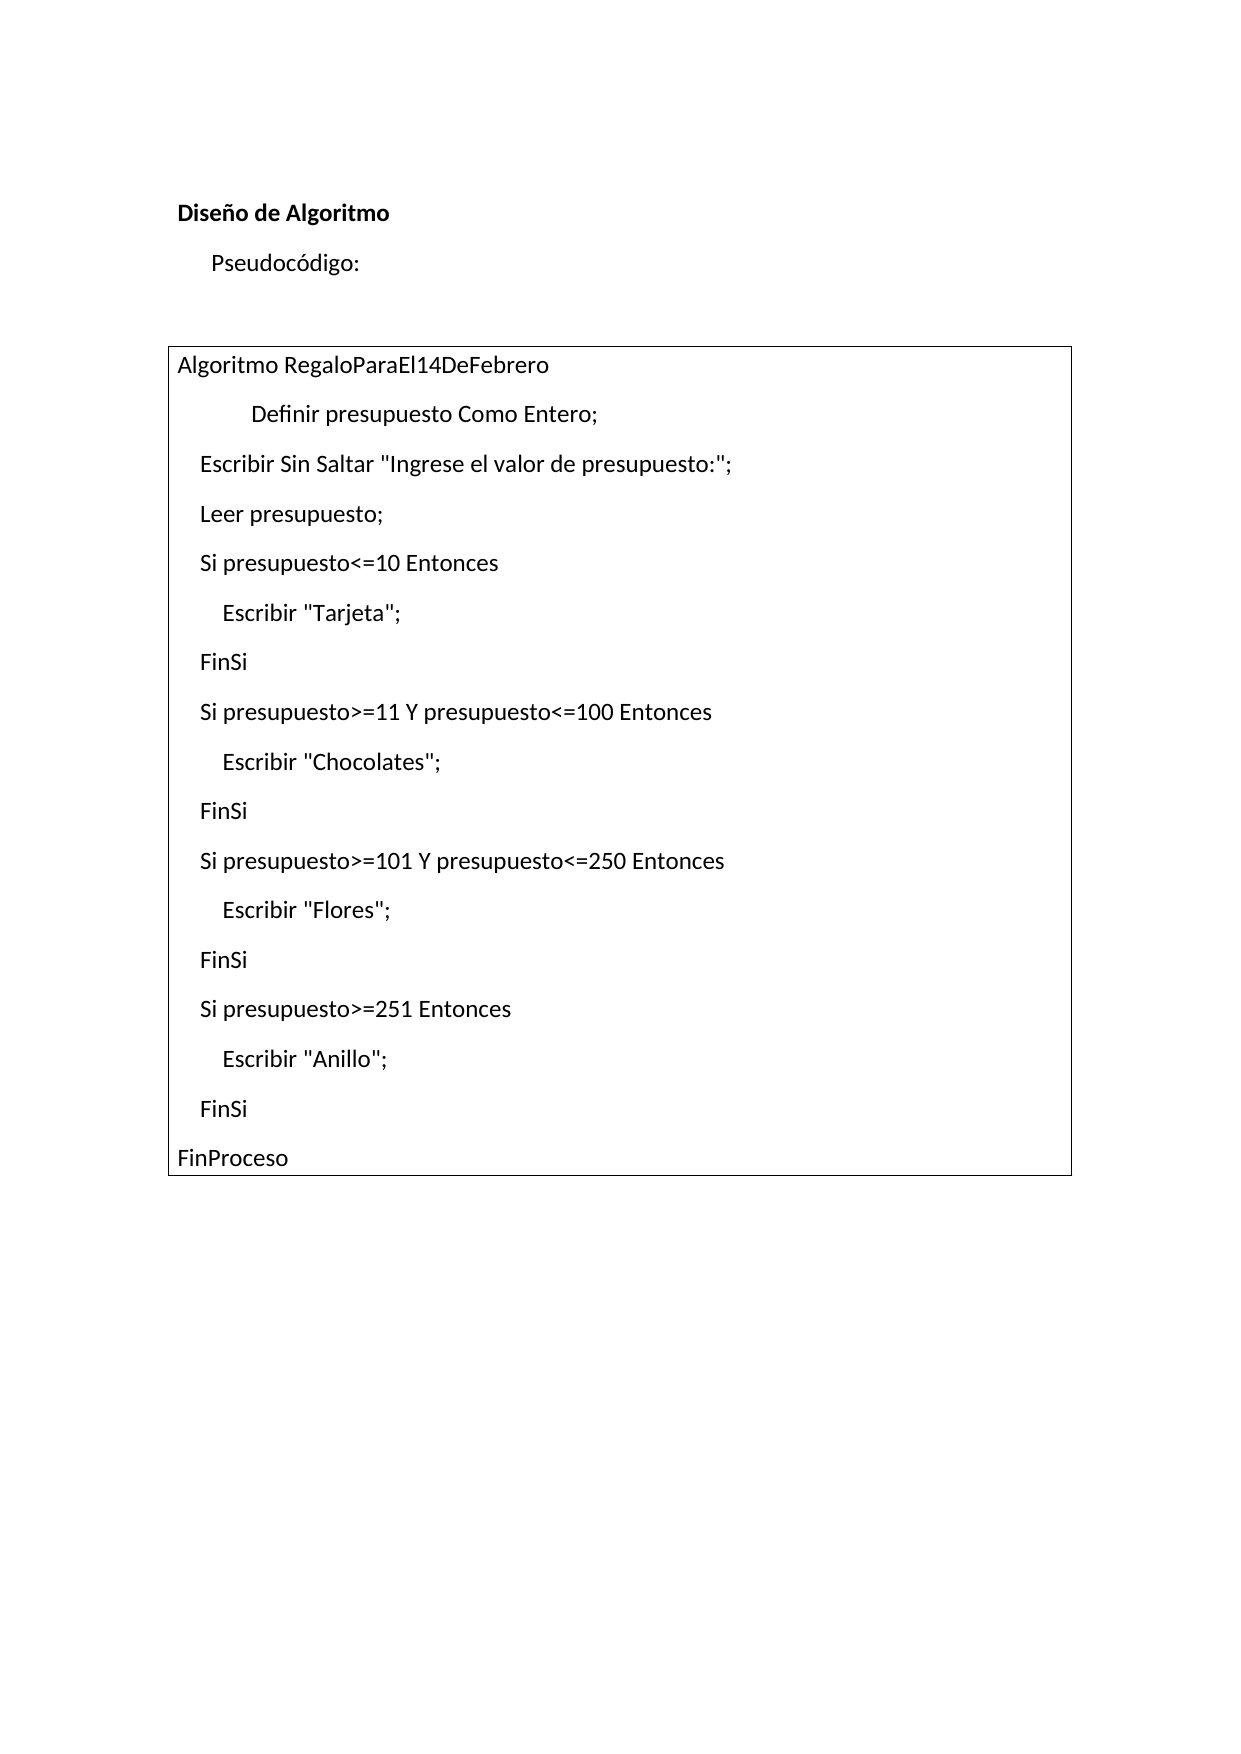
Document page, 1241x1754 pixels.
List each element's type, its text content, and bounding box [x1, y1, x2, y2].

text Pseudocódigo: [177, 247, 1063, 277]
text Si presupuesto<=10 Entonces [169, 544, 1071, 578]
text Si presupuesto>=101 Y presupuesto<=250 Entonces [169, 842, 1071, 875]
text Escribir "Chocolates"; [169, 743, 1071, 776]
text Si presupuesto>=11 Y presupuesto<=100 Entonces [169, 693, 1071, 727]
text Diseño de Algoritmo [177, 197, 1063, 228]
text Escribir "Anillo"; [169, 1040, 1071, 1074]
text Leer presupuesto; [169, 495, 1071, 528]
text FinProceso [169, 1139, 1071, 1175]
text Escribir "Flores"; [169, 891, 1071, 925]
text Algoritmo RegaloParaEl14DeFebrero [169, 347, 1071, 379]
text FinSi [169, 643, 1071, 677]
text Definir presupuesto Como Entero; [169, 396, 1071, 429]
text FinSi [169, 792, 1071, 826]
text Si presupuesto>=251 Entonces [169, 991, 1071, 1024]
text Escribir Sin Saltar "Ingrese el valor de presupuesto:"; [169, 445, 1071, 479]
text Escribir "Tarjeta"; [169, 594, 1071, 627]
text FinSi [169, 941, 1071, 974]
text FinSi [169, 1090, 1071, 1123]
